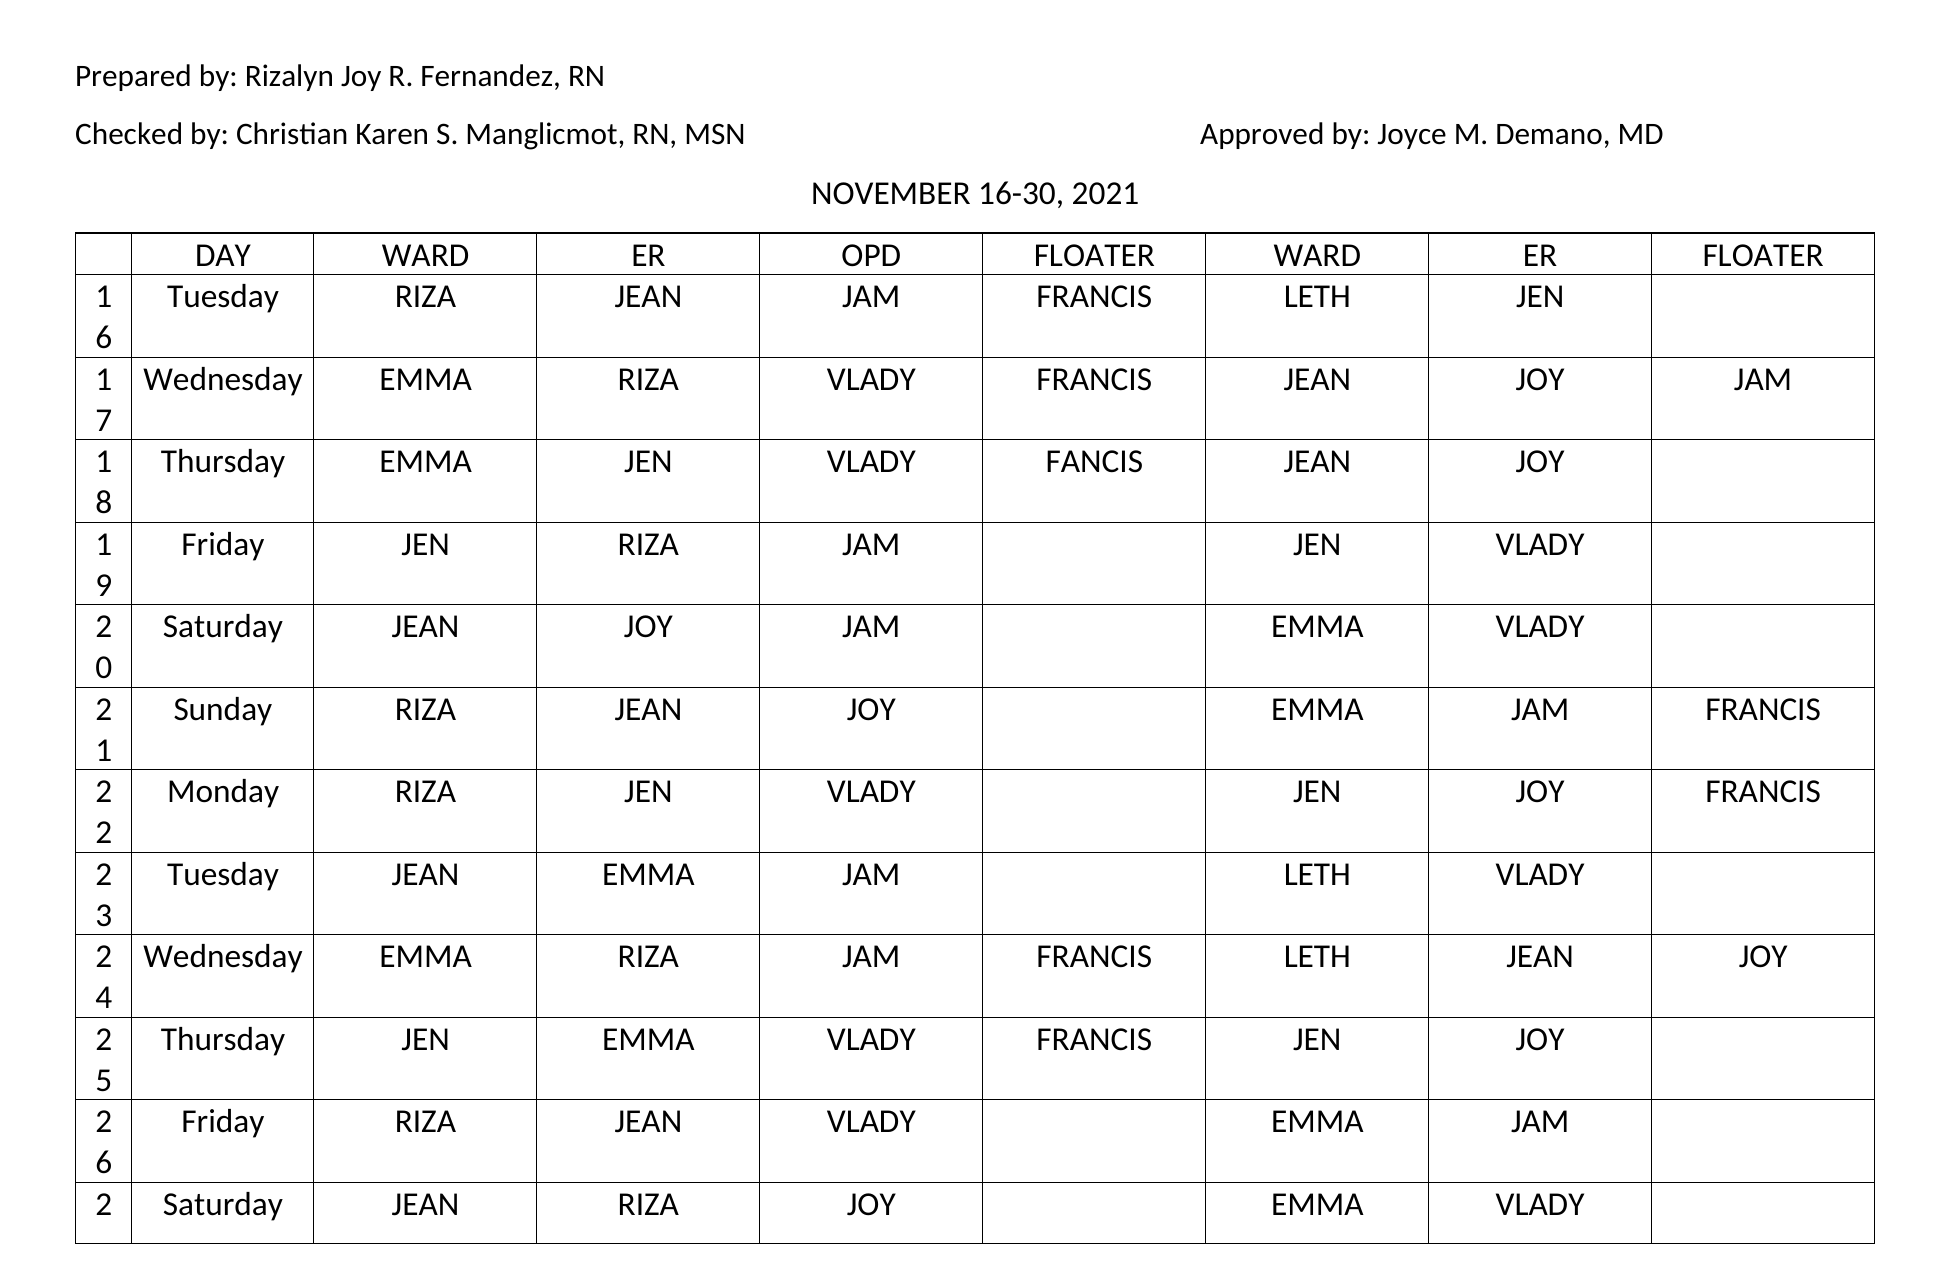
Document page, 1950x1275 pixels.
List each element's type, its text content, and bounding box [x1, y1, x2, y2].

table_cell 16 [76, 275, 131, 357]
table_cell JEAN [314, 605, 536, 687]
table_cell VLADY [1429, 1183, 1651, 1243]
table_header OPD [760, 234, 982, 274]
table_cell [983, 1100, 1205, 1182]
table_cell 26 [76, 1100, 131, 1182]
table_cell 27 [76, 1183, 131, 1243]
table_cell [1652, 1100, 1874, 1182]
table_cell JAM [1429, 1100, 1651, 1182]
table_cell JEAN [537, 1100, 759, 1182]
table_cell RIZA [537, 358, 759, 439]
table_cell LETH [1206, 275, 1428, 357]
table_cell JAM [760, 853, 982, 934]
table_cell LETH [1206, 853, 1428, 934]
table_cell JEAN [1429, 935, 1651, 1017]
table_cell RIZA [537, 1183, 759, 1243]
table_cell Tuesday [132, 275, 313, 357]
table_cell JEAN [1206, 440, 1428, 522]
table_cell 21 [76, 688, 131, 769]
table_cell JEAN [1206, 358, 1428, 439]
table_cell JEN [537, 770, 759, 852]
table_cell FANCIS [983, 440, 1205, 522]
table_cell VLADY [1429, 523, 1651, 604]
table_cell EMMA [1206, 605, 1428, 687]
table_cell JEN [314, 1018, 536, 1099]
table_cell [1652, 853, 1874, 934]
table_cell JEN [1206, 523, 1428, 604]
table_header ER [1429, 234, 1651, 274]
table_cell JEAN [537, 275, 759, 357]
table_header ER [537, 234, 759, 274]
table_cell EMMA [537, 853, 759, 934]
table_cell JAM [760, 275, 982, 357]
table_cell 25 [76, 1018, 131, 1099]
table_cell FRANCIS [983, 275, 1205, 357]
table_cell RIZA [537, 523, 759, 604]
table_cell VLADY [760, 440, 982, 522]
table_header FLOATER [1652, 234, 1874, 274]
table_header FLOATER [983, 234, 1205, 274]
table_cell JOY [1652, 935, 1874, 1017]
table_cell EMMA [1206, 688, 1428, 769]
table_header WARD [1206, 234, 1428, 274]
table_cell 17 [76, 358, 131, 439]
table_cell JEN [314, 523, 536, 604]
table_cell EMMA [314, 440, 536, 522]
table_cell JOY [1429, 770, 1651, 852]
table_cell JOY [1429, 440, 1651, 522]
table_cell JEN [537, 440, 759, 522]
table_cell [1652, 1018, 1874, 1099]
table_cell JEAN [537, 688, 759, 769]
table_cell Tuesday [132, 853, 313, 934]
table_cell EMMA [314, 935, 536, 1017]
table_cell Wednesday [132, 935, 313, 1017]
table_cell Saturday [132, 605, 313, 687]
table_cell EMMA [537, 1018, 759, 1099]
table_header WARD [314, 234, 536, 274]
table_cell VLADY [1429, 605, 1651, 687]
table_cell JOY [537, 605, 759, 687]
table_cell EMMA [1206, 1183, 1428, 1243]
table_cell Monday [132, 770, 313, 852]
table_cell JOY [1429, 358, 1651, 439]
text Prepared by: Rizalyn Joy R. Fernandez, RN [75, 56, 1875, 94]
table_cell Thursday [132, 440, 313, 522]
table_cell [1652, 275, 1874, 357]
table_cell JOY [1429, 1018, 1651, 1099]
table_cell JEN [1206, 770, 1428, 852]
table_cell [983, 688, 1205, 769]
text Checked by: Christian Karen S. Manglicmot, RN, MSN Approved by: Joyce M. Demano, MD [75, 114, 1875, 152]
table_cell 24 [76, 935, 131, 1017]
text NOVEMBER 16-30, 2021 [75, 172, 1875, 213]
table_cell LETH [1206, 935, 1428, 1017]
table_cell Friday [132, 1100, 313, 1182]
table_cell RIZA [537, 935, 759, 1017]
table_cell 18 [76, 440, 131, 522]
table_cell JEAN [314, 853, 536, 934]
table_cell JEN [1206, 1018, 1428, 1099]
table_cell RIZA [314, 688, 536, 769]
table_cell [983, 853, 1205, 934]
table_cell [983, 523, 1205, 604]
table_cell Thursday [132, 1018, 313, 1099]
table_cell JAM [760, 605, 982, 687]
table_cell JAM [760, 523, 982, 604]
table_cell VLADY [760, 1018, 982, 1099]
table_cell FRANCIS [983, 935, 1205, 1017]
table_cell JEN [1429, 275, 1651, 357]
table_cell 22 [76, 770, 131, 852]
table_cell [1652, 1183, 1874, 1243]
table_cell JEAN [314, 1183, 536, 1243]
table_cell VLADY [760, 770, 982, 852]
table_cell JAM [760, 935, 982, 1017]
table_cell Friday [132, 523, 313, 604]
table_cell [983, 605, 1205, 687]
table_cell 20 [76, 605, 131, 687]
table_cell FRANCIS [1652, 770, 1874, 852]
table_cell Saturday [132, 1183, 313, 1243]
table_cell 19 [76, 523, 131, 604]
table_cell [983, 770, 1205, 852]
table_cell FRANCIS [1652, 688, 1874, 769]
table_cell [983, 1183, 1205, 1243]
table_cell RIZA [314, 1100, 536, 1182]
table_cell EMMA [314, 358, 536, 439]
table_cell Wednesday [132, 358, 313, 439]
table_cell FRANCIS [983, 358, 1205, 439]
table_cell VLADY [760, 358, 982, 439]
table_header DAY [132, 234, 313, 274]
table_cell 23 [76, 853, 131, 934]
table_cell [1652, 440, 1874, 522]
table_cell RIZA [314, 275, 536, 357]
table_cell JAM [1652, 358, 1874, 439]
table_cell VLADY [760, 1100, 982, 1182]
table_cell RIZA [314, 770, 536, 852]
table_cell JAM [1429, 688, 1651, 769]
table_cell [1652, 605, 1874, 687]
table_cell JOY [760, 688, 982, 769]
table_cell [1652, 523, 1874, 604]
table_cell VLADY [1429, 853, 1651, 934]
table_cell FRANCIS [983, 1018, 1205, 1099]
table_cell JOY [760, 1183, 982, 1243]
table_cell EMMA [1206, 1100, 1428, 1182]
table_cell Sunday [132, 688, 313, 769]
table_header [76, 234, 131, 274]
